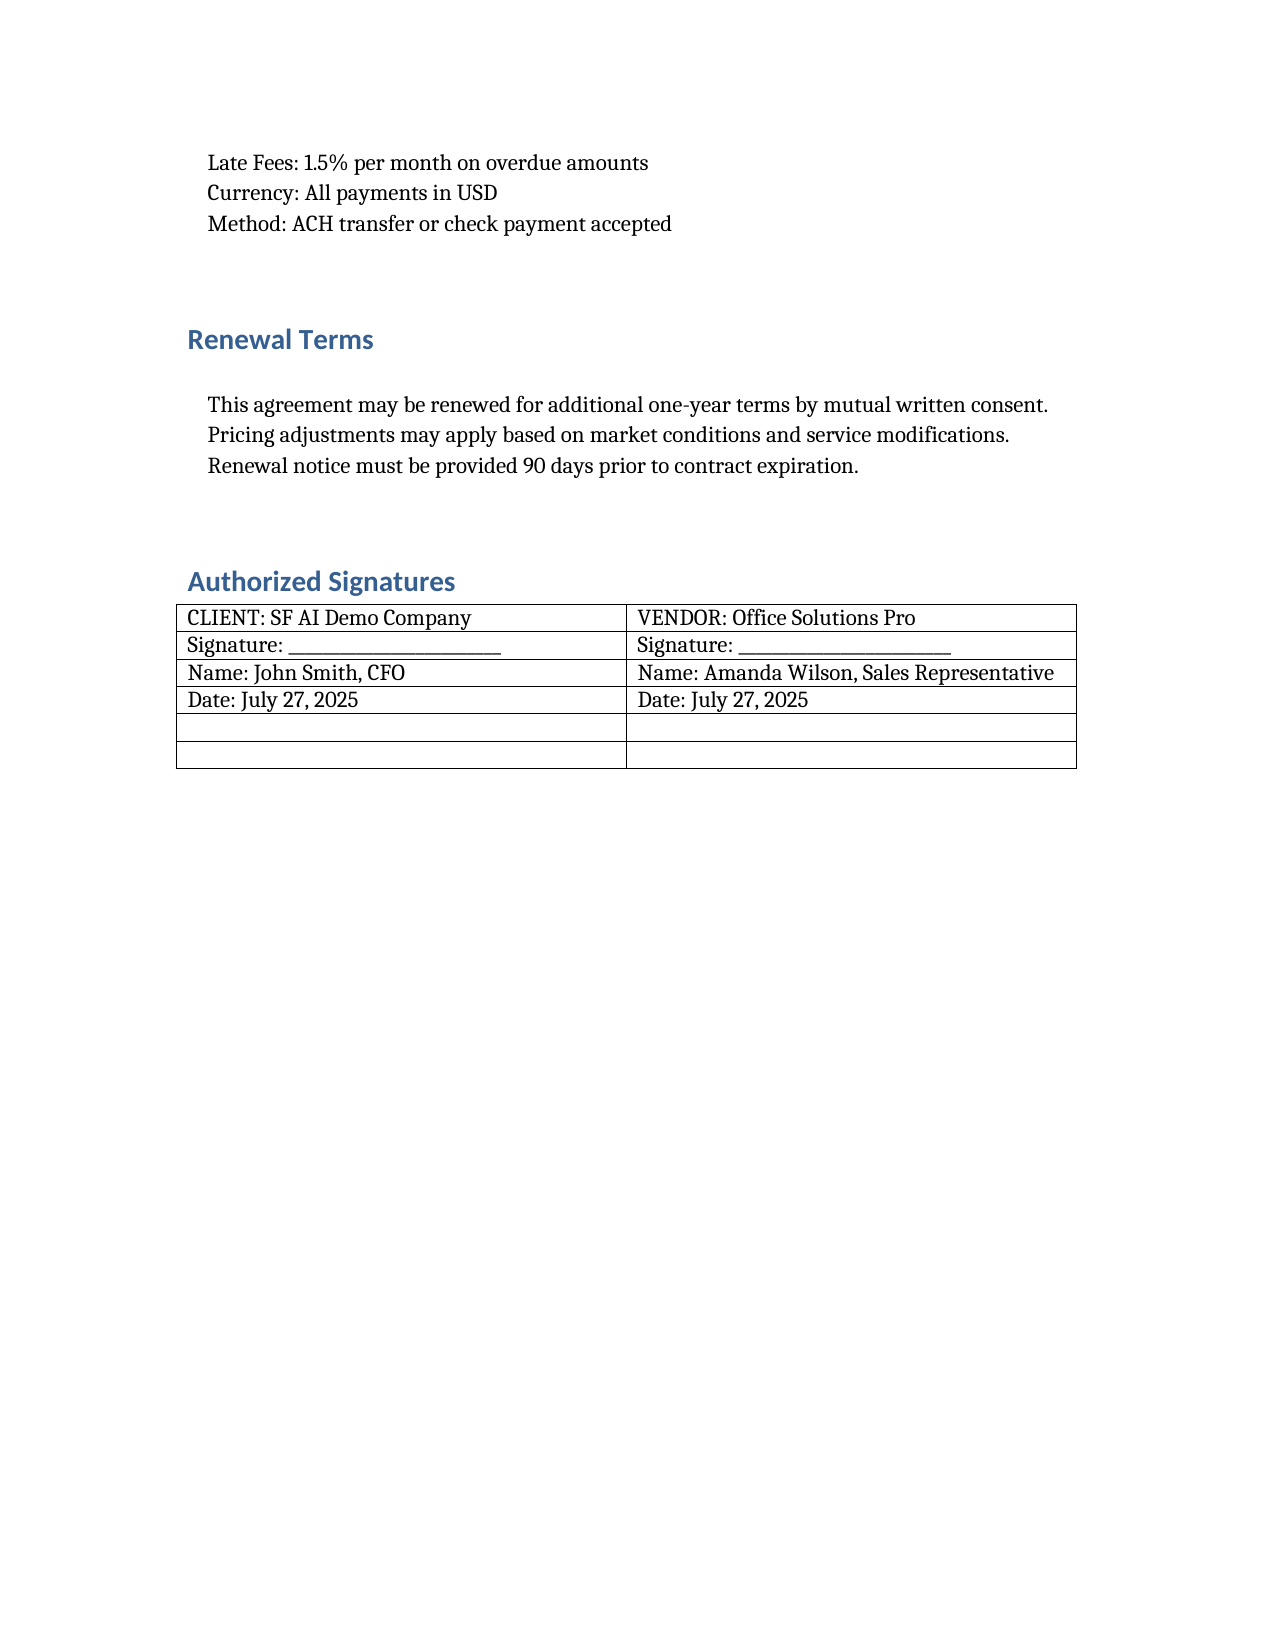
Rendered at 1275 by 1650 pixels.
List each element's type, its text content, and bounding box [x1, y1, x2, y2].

table_cell [627, 714, 1076, 741]
table_cell Signature: _________________________ [177, 632, 626, 658]
table_cell [627, 742, 1076, 768]
table_cell Date: July 27, 2025 [177, 687, 626, 713]
table_cell [177, 742, 626, 768]
table_header VENDOR: Office Solutions Pro [627, 605, 1076, 631]
subtitle Authorized Signatures [187, 563, 1087, 598]
table_cell Signature: _________________________ [627, 632, 1076, 658]
table_cell Name: John Smith, CFO [177, 660, 626, 686]
table_header CLIENT: SF AI Demo Company [177, 605, 626, 631]
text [187, 150, 1087, 267]
table_cell Date: July 27, 2025 [627, 687, 1076, 713]
subtitle Renewal Terms [187, 321, 1087, 356]
table_cell Name: Amanda Wilson, Sales Representative [627, 660, 1076, 686]
table_cell [177, 714, 626, 741]
text This agreement may be renewed for additional one-year terms by mutual written consent. Pricing adjustments may apply based on market conditions and service modifications. Renewal notice must be provided 90 days prior to contract expiration. [187, 362, 1087, 509]
